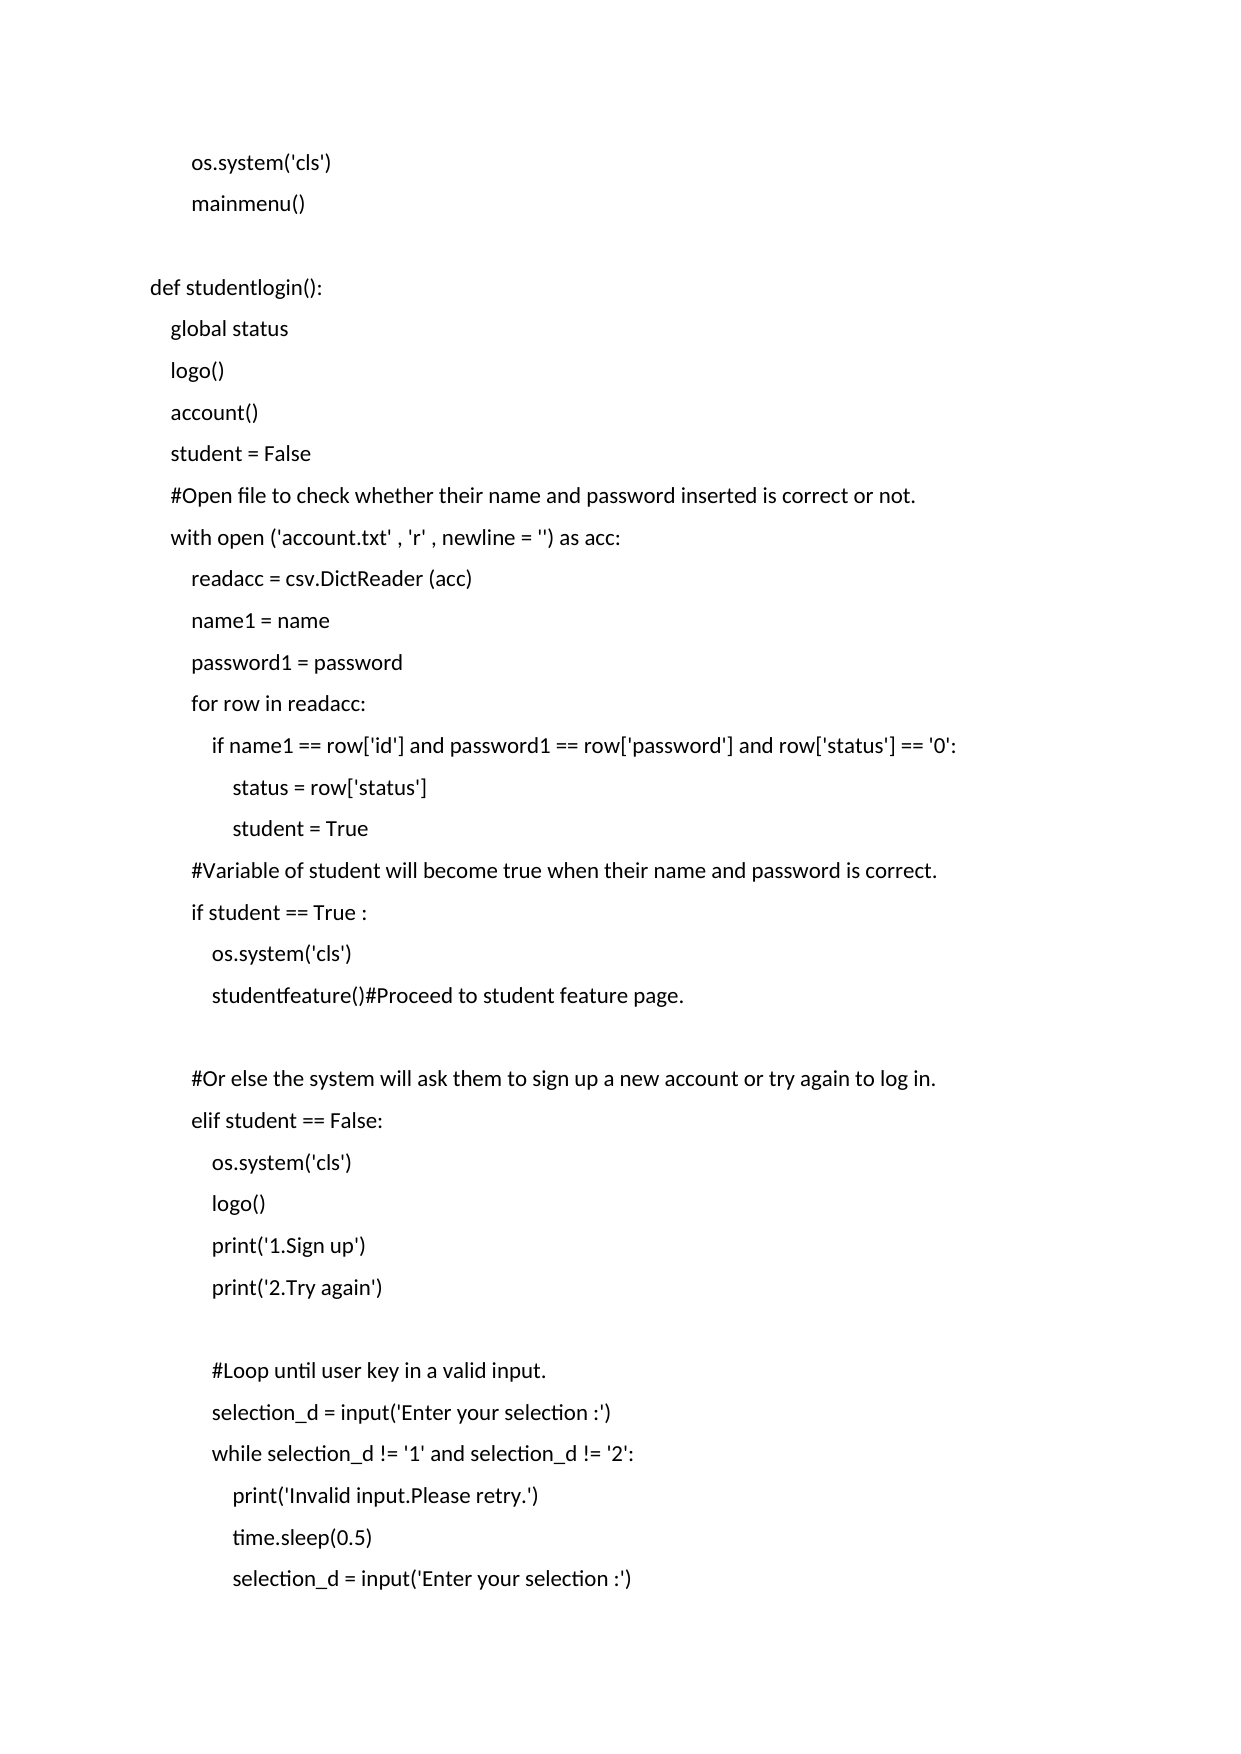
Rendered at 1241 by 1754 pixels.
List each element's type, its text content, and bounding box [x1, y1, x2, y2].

text student = True [150, 817, 1090, 842]
text logo() [150, 358, 1090, 383]
text password1 = password [150, 650, 1090, 675]
text selection_d = input('Enter your selection :') [150, 1567, 1090, 1592]
text readacc = csv.DictReader (acc) [150, 567, 1090, 592]
text name1 = name [150, 608, 1090, 633]
text for row in readacc: [150, 692, 1090, 717]
text account() [150, 400, 1090, 425]
text os.system('cls') [150, 150, 1090, 175]
text print('1.Sign up') [150, 1233, 1090, 1258]
text if name1 == row['id'] and password1 == row['password'] and row['status'] == '0': [150, 733, 1090, 758]
text with open ('account.txt' , 'r' , newline = '') as acc: [150, 525, 1090, 550]
text #Variable of student will become true when their name and password is correct. [150, 858, 1090, 883]
text if student == True : [150, 900, 1090, 925]
text print('Invalid input.Please retry.') [150, 1483, 1090, 1508]
text def studentlogin(): [150, 275, 1090, 300]
text while selection_d != '1' and selection_d != '2': [150, 1442, 1090, 1467]
text os.system('cls') [150, 942, 1090, 967]
text print('2.Try again') [150, 1275, 1090, 1300]
text os.system('cls') [150, 1150, 1090, 1175]
text selection_d = input('Enter your selection :') [150, 1400, 1090, 1425]
text global status [150, 317, 1090, 342]
text elif student == False: [150, 1108, 1090, 1133]
text student = False [150, 442, 1090, 467]
text #Loop until user key in a valid input. [150, 1358, 1090, 1383]
text #Or else the system will ask them to sign up a new account or try again to log in. [150, 1067, 1090, 1092]
text logo() [150, 1192, 1090, 1217]
text mainmenu() [150, 192, 1090, 217]
text status = row['status'] [150, 775, 1090, 800]
text time.sleep(0.5) [150, 1525, 1090, 1550]
text studentfeature()#Proceed to student feature page. [150, 983, 1090, 1008]
text #Open file to check whether their name and password inserted is correct or not. [150, 483, 1090, 508]
